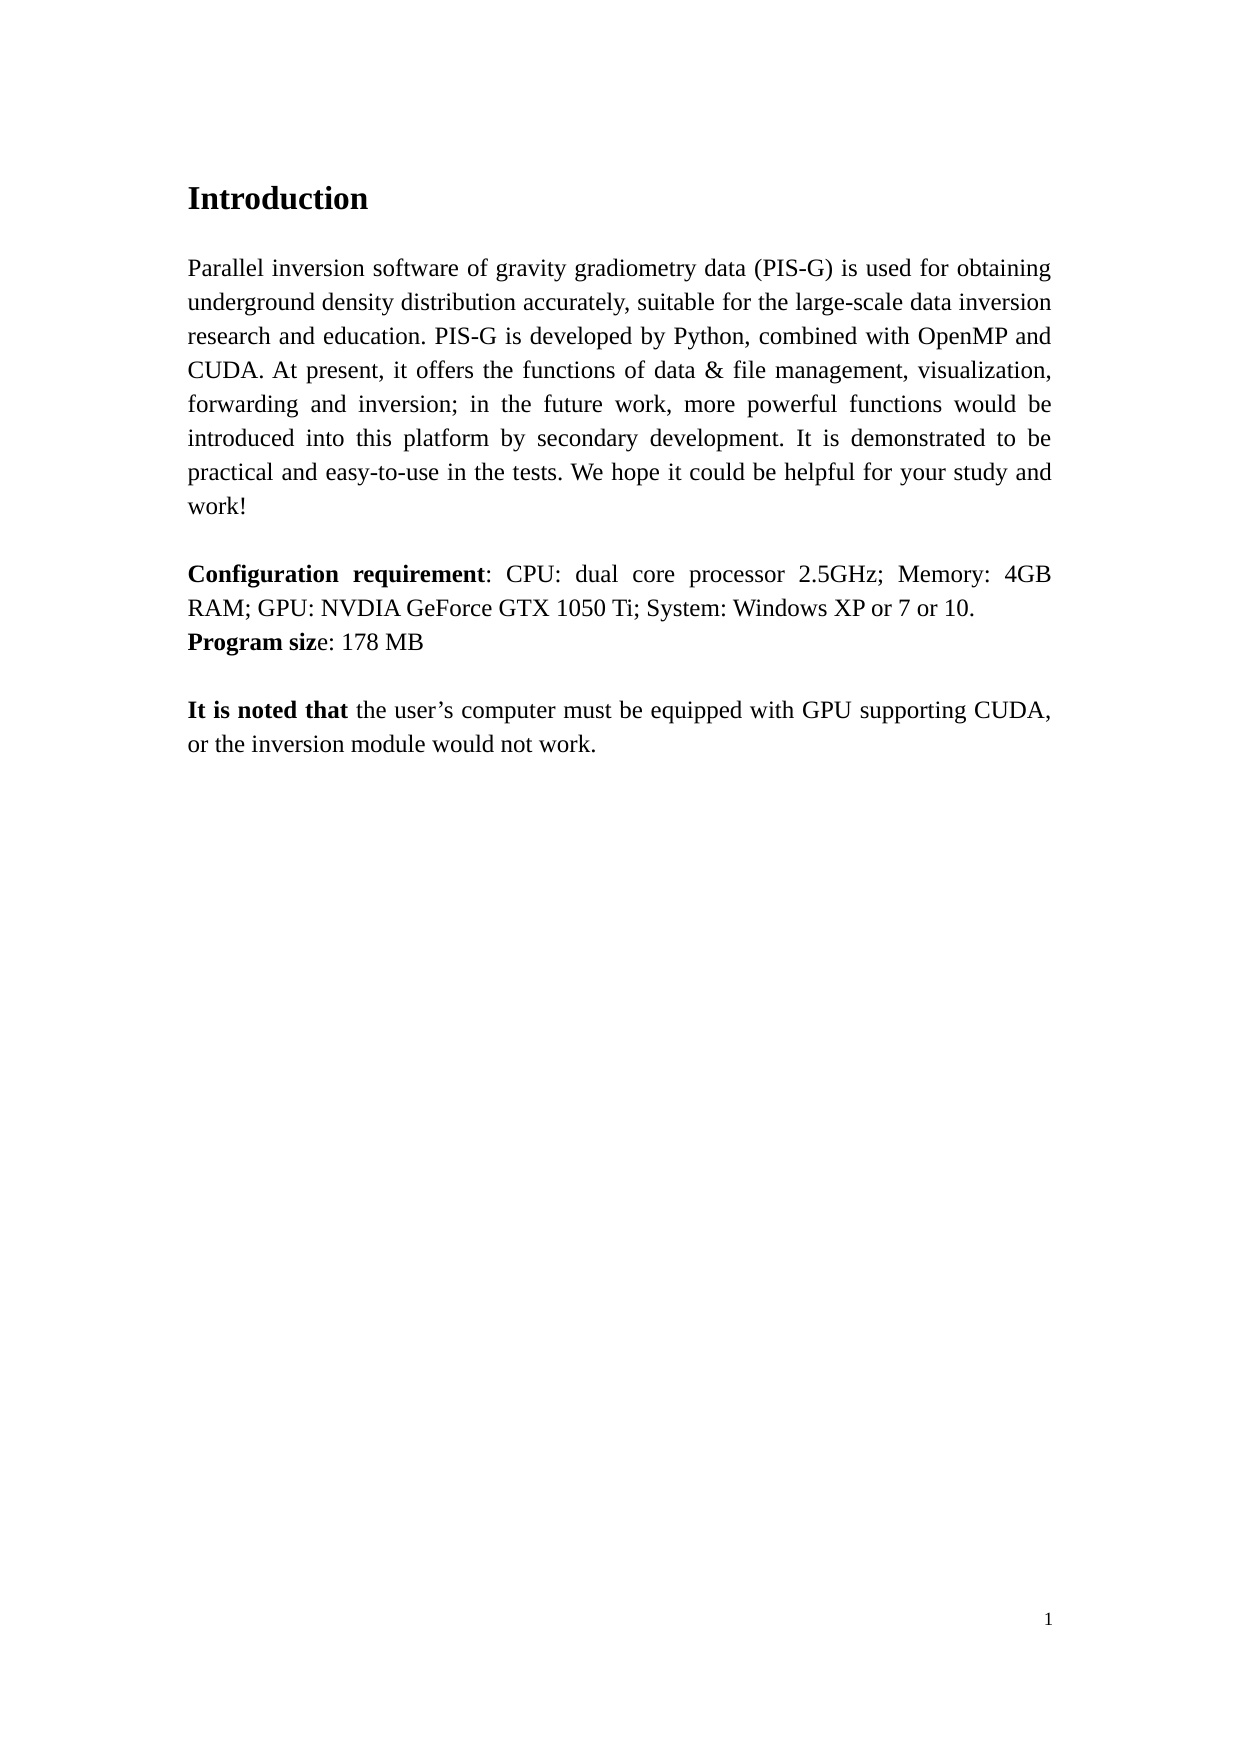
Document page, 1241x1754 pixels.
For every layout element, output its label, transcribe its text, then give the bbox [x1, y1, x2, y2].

text Configuration requirement: CPU: dual core processor 2.5GHz; Memory: 4GB RAM; GPU: NVDIA GeForce GTX 1050 Ti; System: Windows XP or 7 or 10. [187, 557, 1053, 624]
text Program size: 178 MB [187, 624, 1053, 658]
subtitle Introduction [187, 164, 1053, 232]
text Parallel inversion software of gravity gradiometry data (PIS-G) is used for obtaining underground density distribution accurately, suitable for the large-scale data inversion research and education. PIS-G is developed by Python, combined with OpenMP and CUDA. At present, it offers the functions of data & file management, visualization, forwarding and inversion; in the future work, more powerful functions would be introduced into this platform by secondary development. It is demonstrated to be practical and easy-to-use in the tests. We hope it could be helpful for your study and work! [187, 251, 1053, 523]
text It is noted that the user’s computer must be equipped with GPU supporting CUDA, or the inversion module would not work. [187, 692, 1053, 760]
